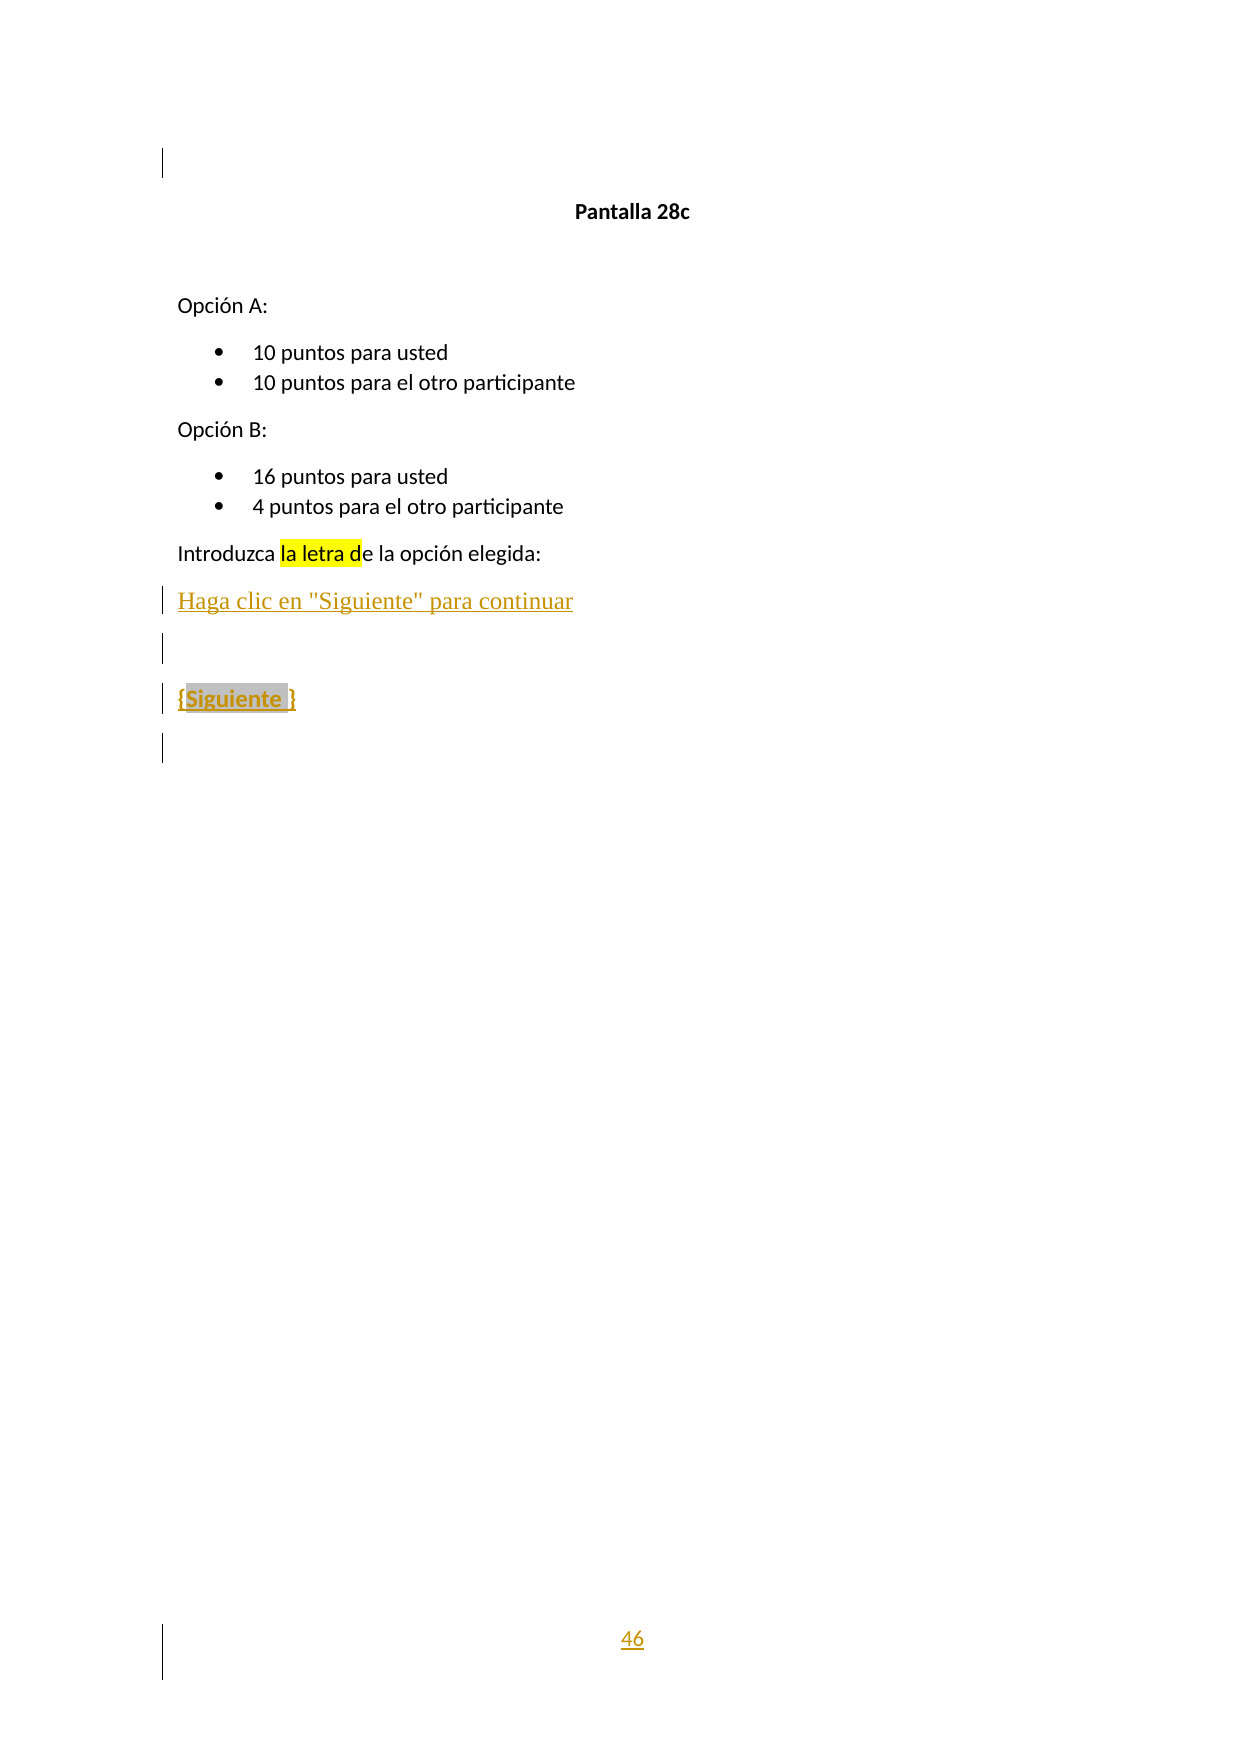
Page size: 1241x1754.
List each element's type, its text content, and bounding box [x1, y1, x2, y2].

text Introduzca la letra de la opción elegida: [362, 539, 1087, 567]
text Introduzca la letra de la opción elegida: [177, 539, 280, 567]
text Pantalla 28c [177, 197, 1087, 225]
list 16 puntos para usted [215, 462, 1087, 490]
list 10 puntos para el otro participante [215, 368, 1087, 396]
list 10 puntos para usted [215, 338, 1087, 366]
list 4 puntos para el otro participante [215, 492, 1087, 520]
text Opción B: [177, 415, 1087, 443]
text Opción A: [177, 291, 1087, 319]
